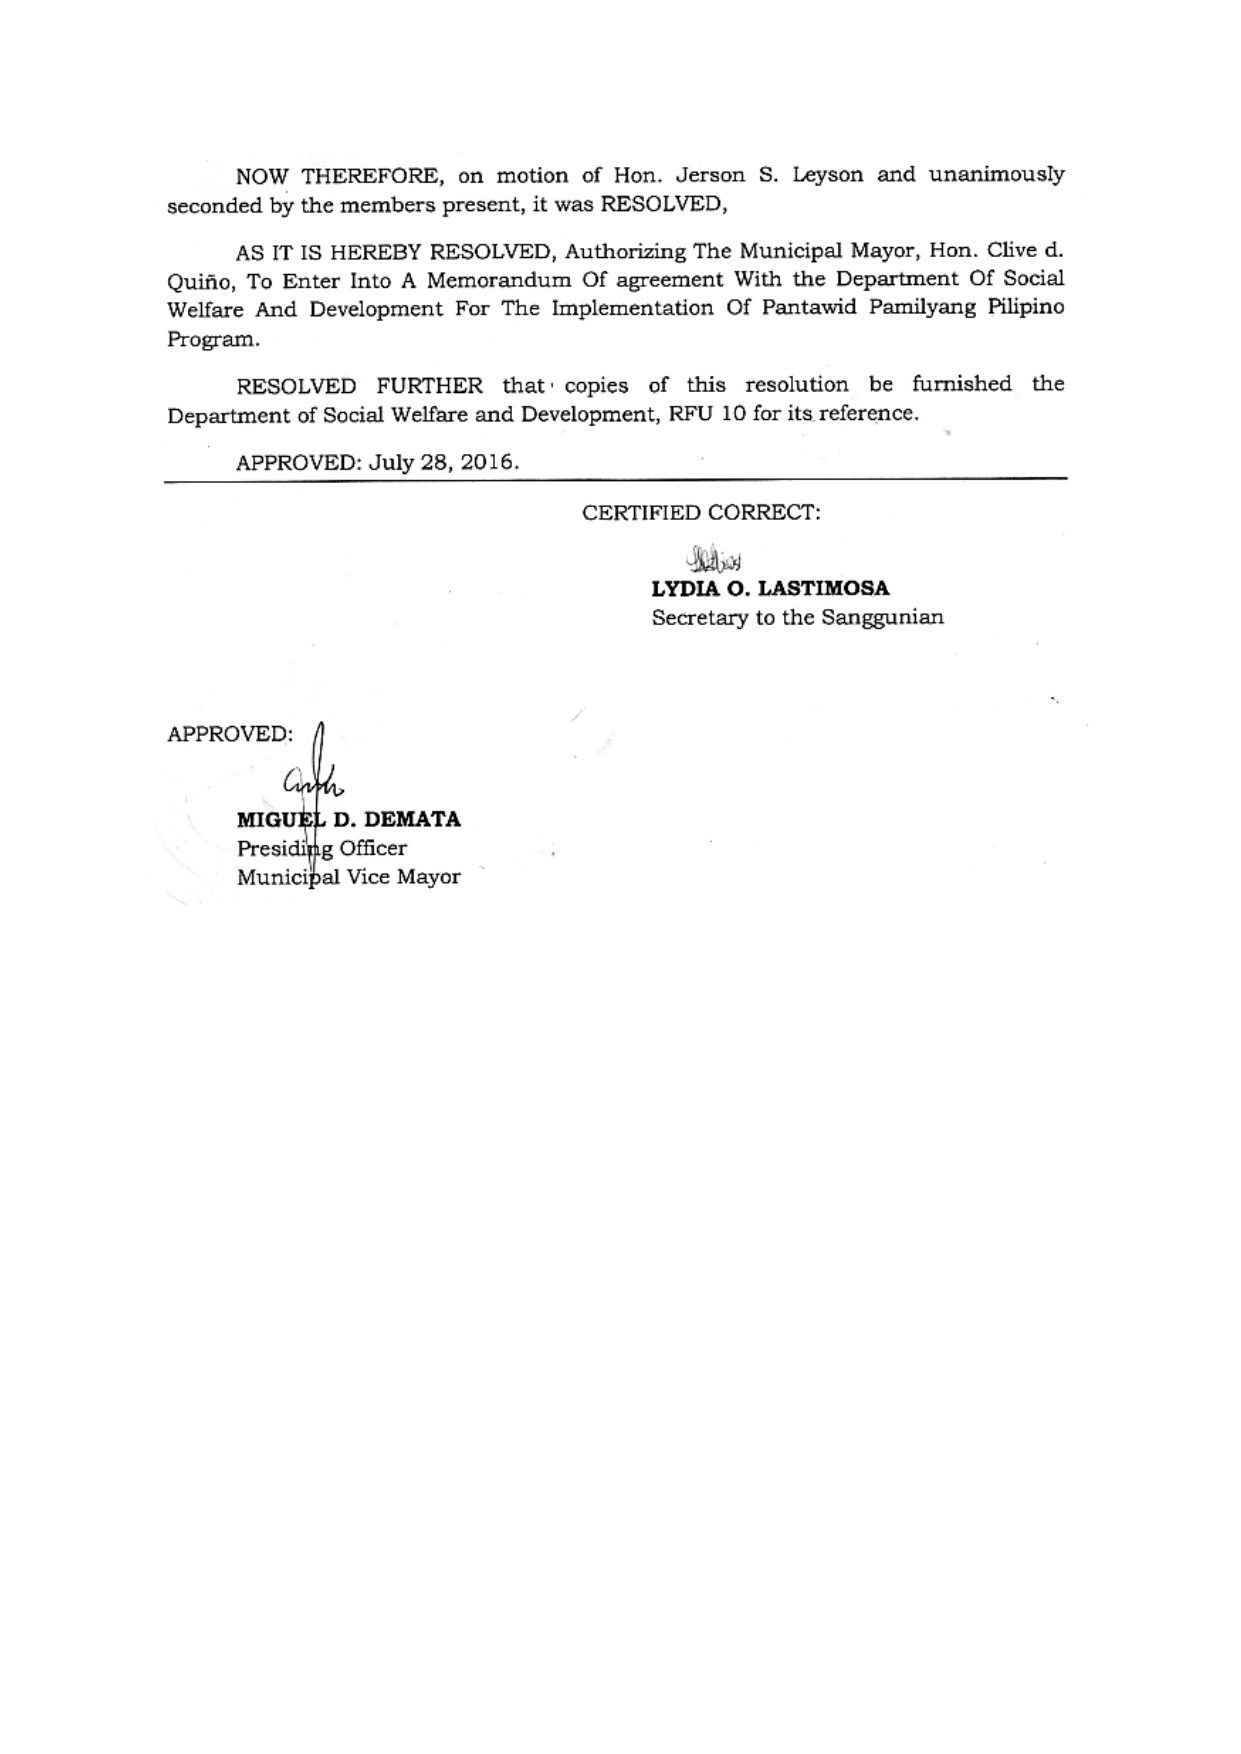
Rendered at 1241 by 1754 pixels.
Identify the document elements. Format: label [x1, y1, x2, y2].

picture [150, 149, 1091, 905]
